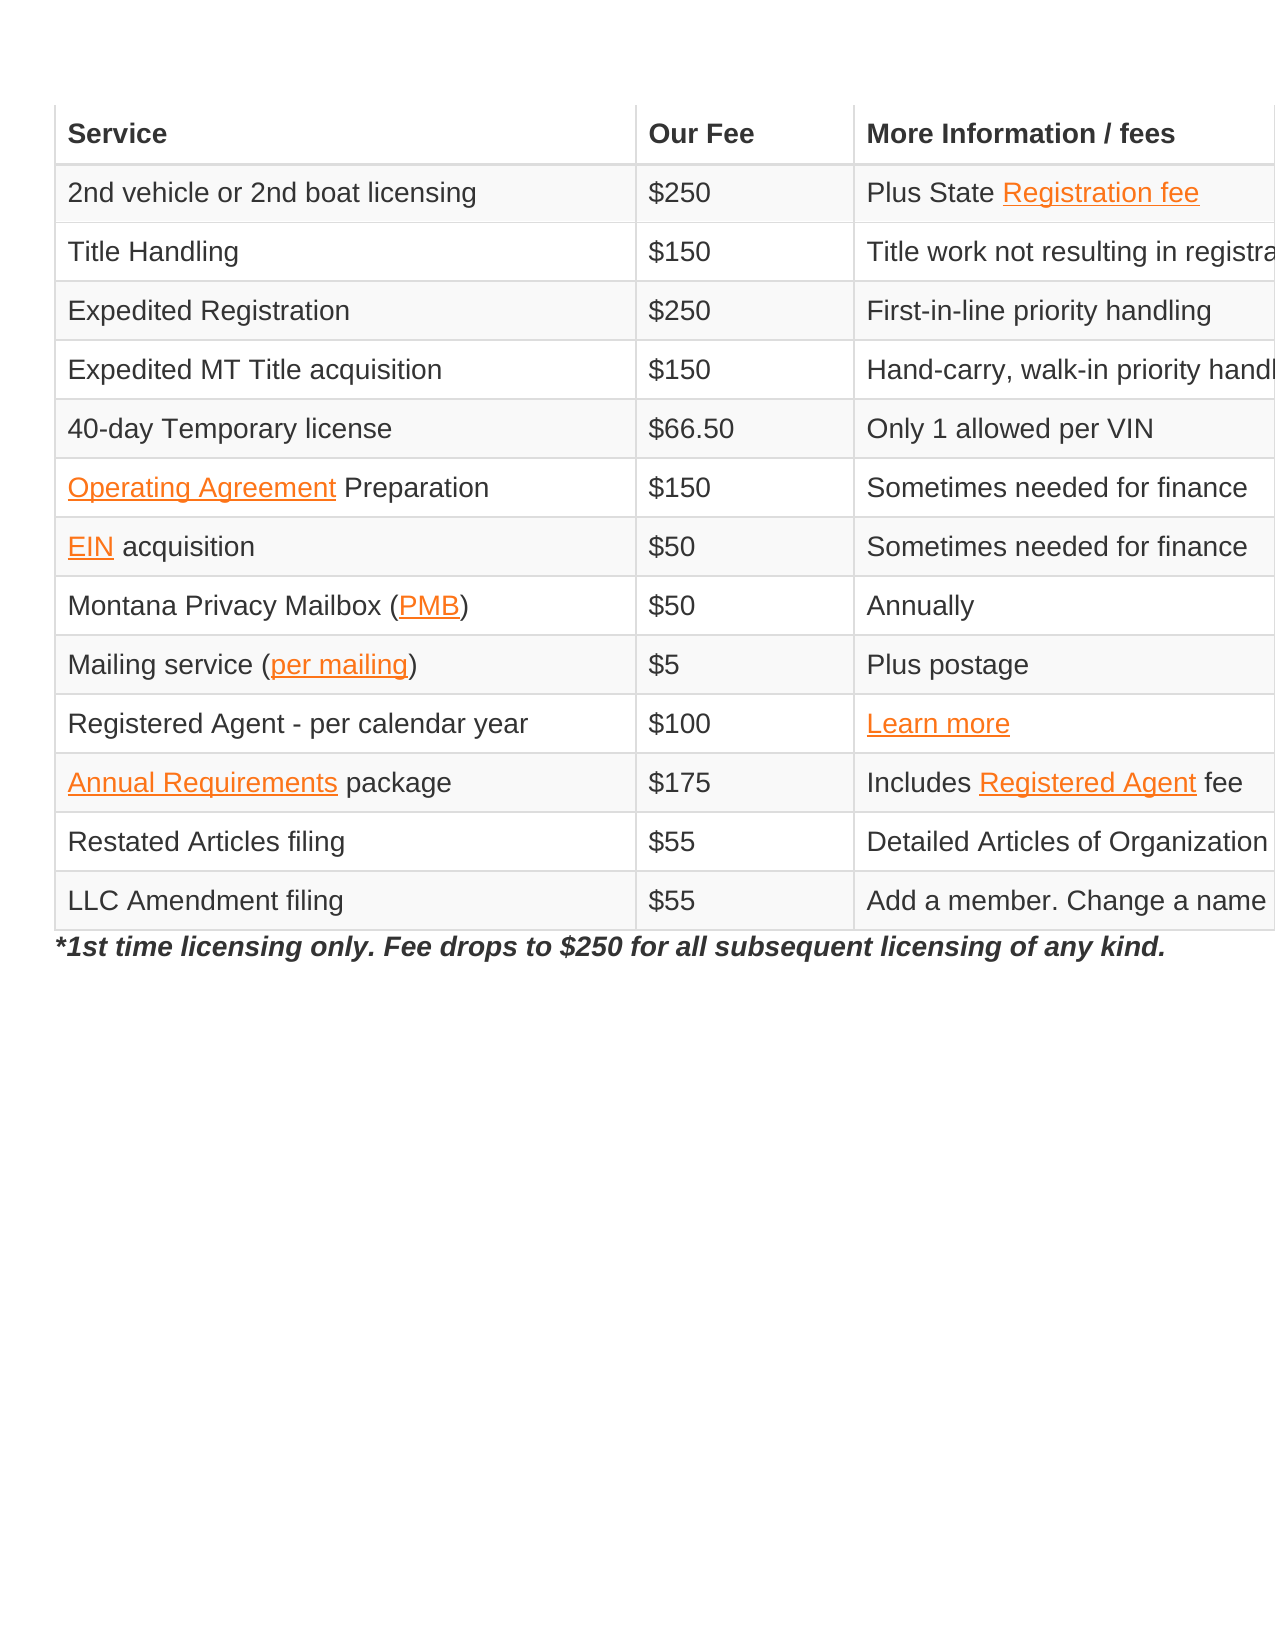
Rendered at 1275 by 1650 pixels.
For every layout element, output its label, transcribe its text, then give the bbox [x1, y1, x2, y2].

table_cell First-in-line priority handling [855, 282, 1274, 339]
table_cell Title work not resulting in registration [855, 223, 1274, 280]
table_cell Expedited MT Title acquisition [56, 341, 635, 398]
table_cell Operating Agreement Preparation [56, 459, 635, 516]
table_cell Annual Requirements package [56, 754, 635, 811]
table_cell Includes Registered Agent fee [855, 754, 1274, 811]
table_cell 40-day Temporary license [56, 400, 635, 457]
table_cell $5 [637, 636, 853, 693]
table_header Service [56, 105, 635, 162]
table_cell $50 [637, 518, 853, 575]
table_cell Add a member. Change a name [855, 872, 1274, 929]
table_cell Montana Privacy Mailbox (PMB) [56, 577, 635, 634]
text *1st time licensing only. Fee drops to $250 for all subsequent licensing of any kind. [56, 931, 1246, 963]
table_cell EIN acquisition [56, 518, 635, 575]
table_cell $250 [637, 166, 853, 221]
table_cell Mailing service (per mailing) [56, 636, 635, 693]
table_cell $55 [637, 872, 853, 929]
table_cell Plus State Registration fee [855, 166, 1274, 221]
table_cell LLC Amendment filing [56, 872, 635, 929]
table_cell $175 [637, 754, 853, 811]
table_cell $150 [637, 341, 853, 398]
table_cell Sometimes needed for finance [855, 459, 1274, 516]
table_cell Detailed Articles of Organization [855, 813, 1274, 870]
table_cell Expedited Registration [56, 282, 635, 339]
table_cell 2nd vehicle or 2nd boat licensing [56, 166, 635, 221]
table_cell $66.50 [637, 400, 853, 457]
table_cell Plus postage [855, 636, 1274, 693]
table_cell Learn more [855, 695, 1274, 752]
table_cell Title Handling [56, 223, 635, 280]
table_cell $55 [637, 813, 853, 870]
table_cell Registered Agent - per calendar year [56, 695, 635, 752]
table_cell Hand-carry, walk-in priority handling [855, 341, 1274, 398]
table_cell Sometimes needed for finance [855, 518, 1274, 575]
table_header More Information / fees [855, 105, 1274, 162]
table_cell $150 [637, 223, 853, 280]
table_cell $50 [637, 577, 853, 634]
table_cell $150 [637, 459, 853, 516]
table_cell $250 [637, 282, 853, 339]
table_cell Restated Articles filing [56, 813, 635, 870]
table_cell $100 [637, 695, 853, 752]
table_cell Only 1 allowed per VIN [855, 400, 1274, 457]
table_cell Annually [855, 577, 1274, 634]
table_header Our Fee [637, 105, 853, 162]
